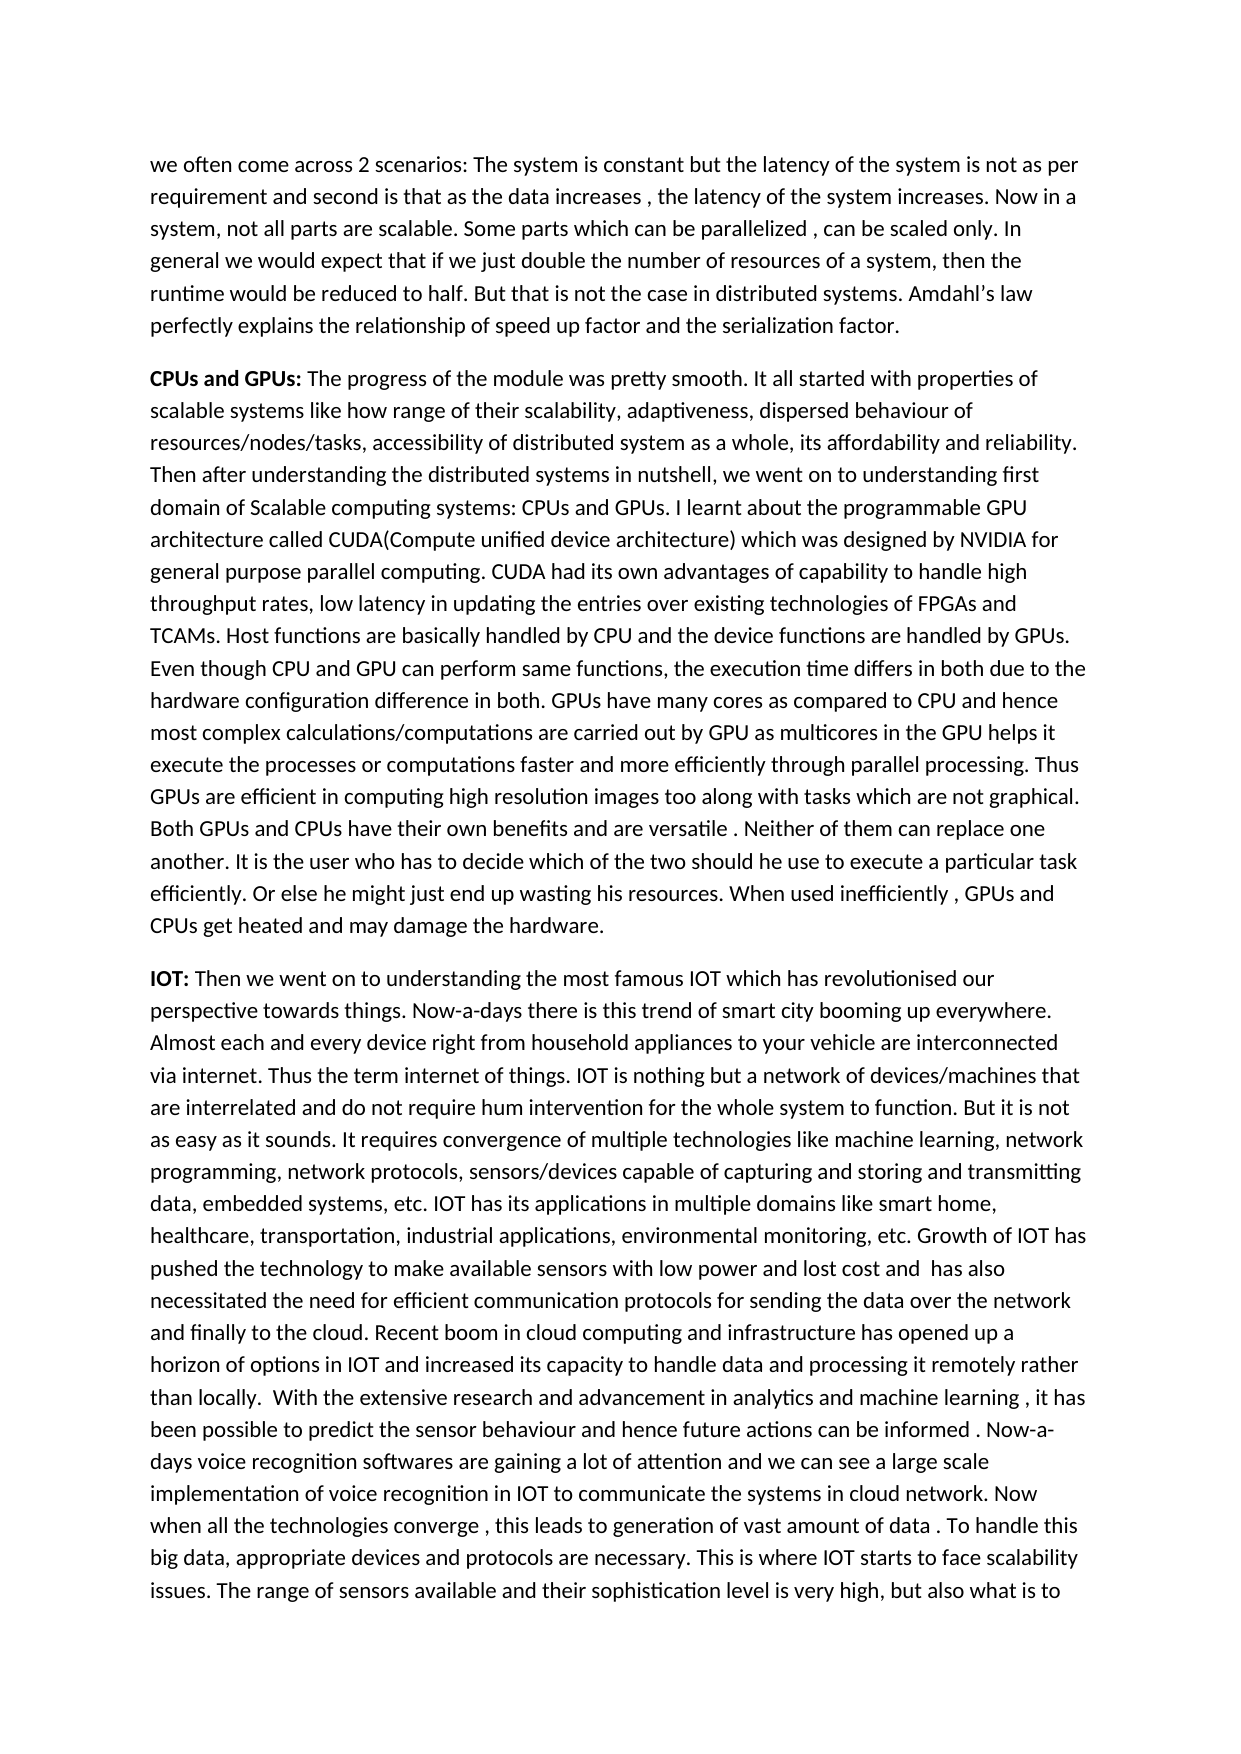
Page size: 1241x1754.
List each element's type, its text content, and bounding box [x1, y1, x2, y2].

text CPUs and GPUs: The progress of the module was pretty smooth. It all started with properties of scalable systems like how range of their scalability, adaptiveness, dispersed behaviour of resources/nodes/tasks, accessibility of distributed system as a whole, its affordability and reliability. Then after understanding the distributed systems in nutshell, we went on to understanding first domain of Scalable computing systems: CPUs and GPUs. I learnt about the programmable GPU architecture called CUDA(Compute unified device architecture) which was designed by NVIDIA for general purpose parallel computing. CUDA had its own advantages of capability to handle high throughput rates, low latency in updating the entries over existing technologies of FPGAs and TCAMs. Host functions are basically handled by CPU and the device functions are handled by GPUs. Even though CPU and GPU can perform same functions, the execution time differs in both due to the hardware configuration difference in both. GPUs have many cores as compared to CPU and hence most complex calculations/computations are carried out by GPU as multicores in the GPU helps it execute the processes or computations faster and more efficiently through parallel processing. Thus GPUs are efficient in computing high resolution images too along with tasks which are not graphical. Both GPUs and CPUs have their own benefits and are versatile . Neither of them can replace one another. It is the user who has to decide which of the two should he use to execute a particular task efficiently. Or else he might just end up wasting his resources. When used inefficiently , GPUs and CPUs get heated and may damage the hardware. [150, 364, 1090, 939]
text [150, 964, 1090, 1604]
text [150, 150, 1090, 339]
